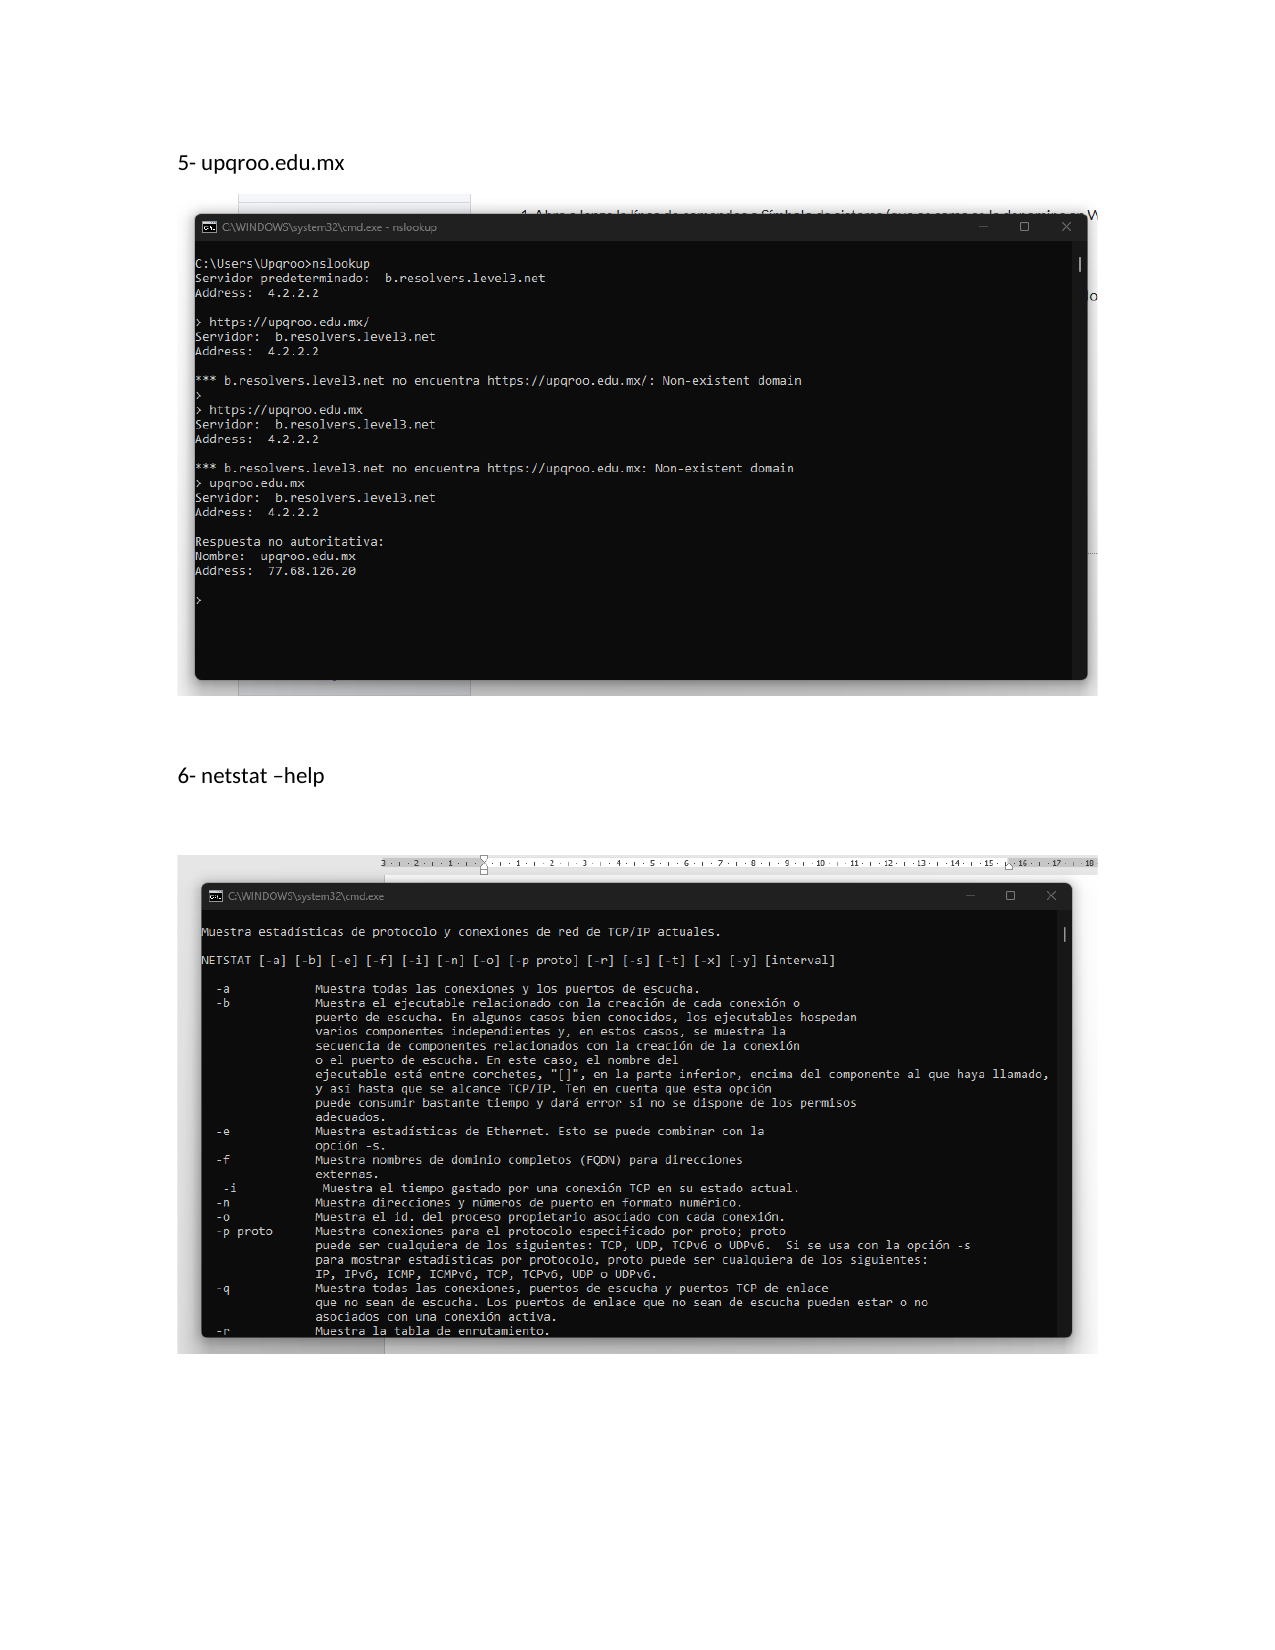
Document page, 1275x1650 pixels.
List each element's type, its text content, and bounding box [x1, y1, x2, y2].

text 6- netstat –help [177, 762, 1098, 790]
picture [177, 194, 1098, 696]
text 5- upqroo.edu.mx [177, 148, 1098, 176]
picture [177, 855, 1098, 1354]
